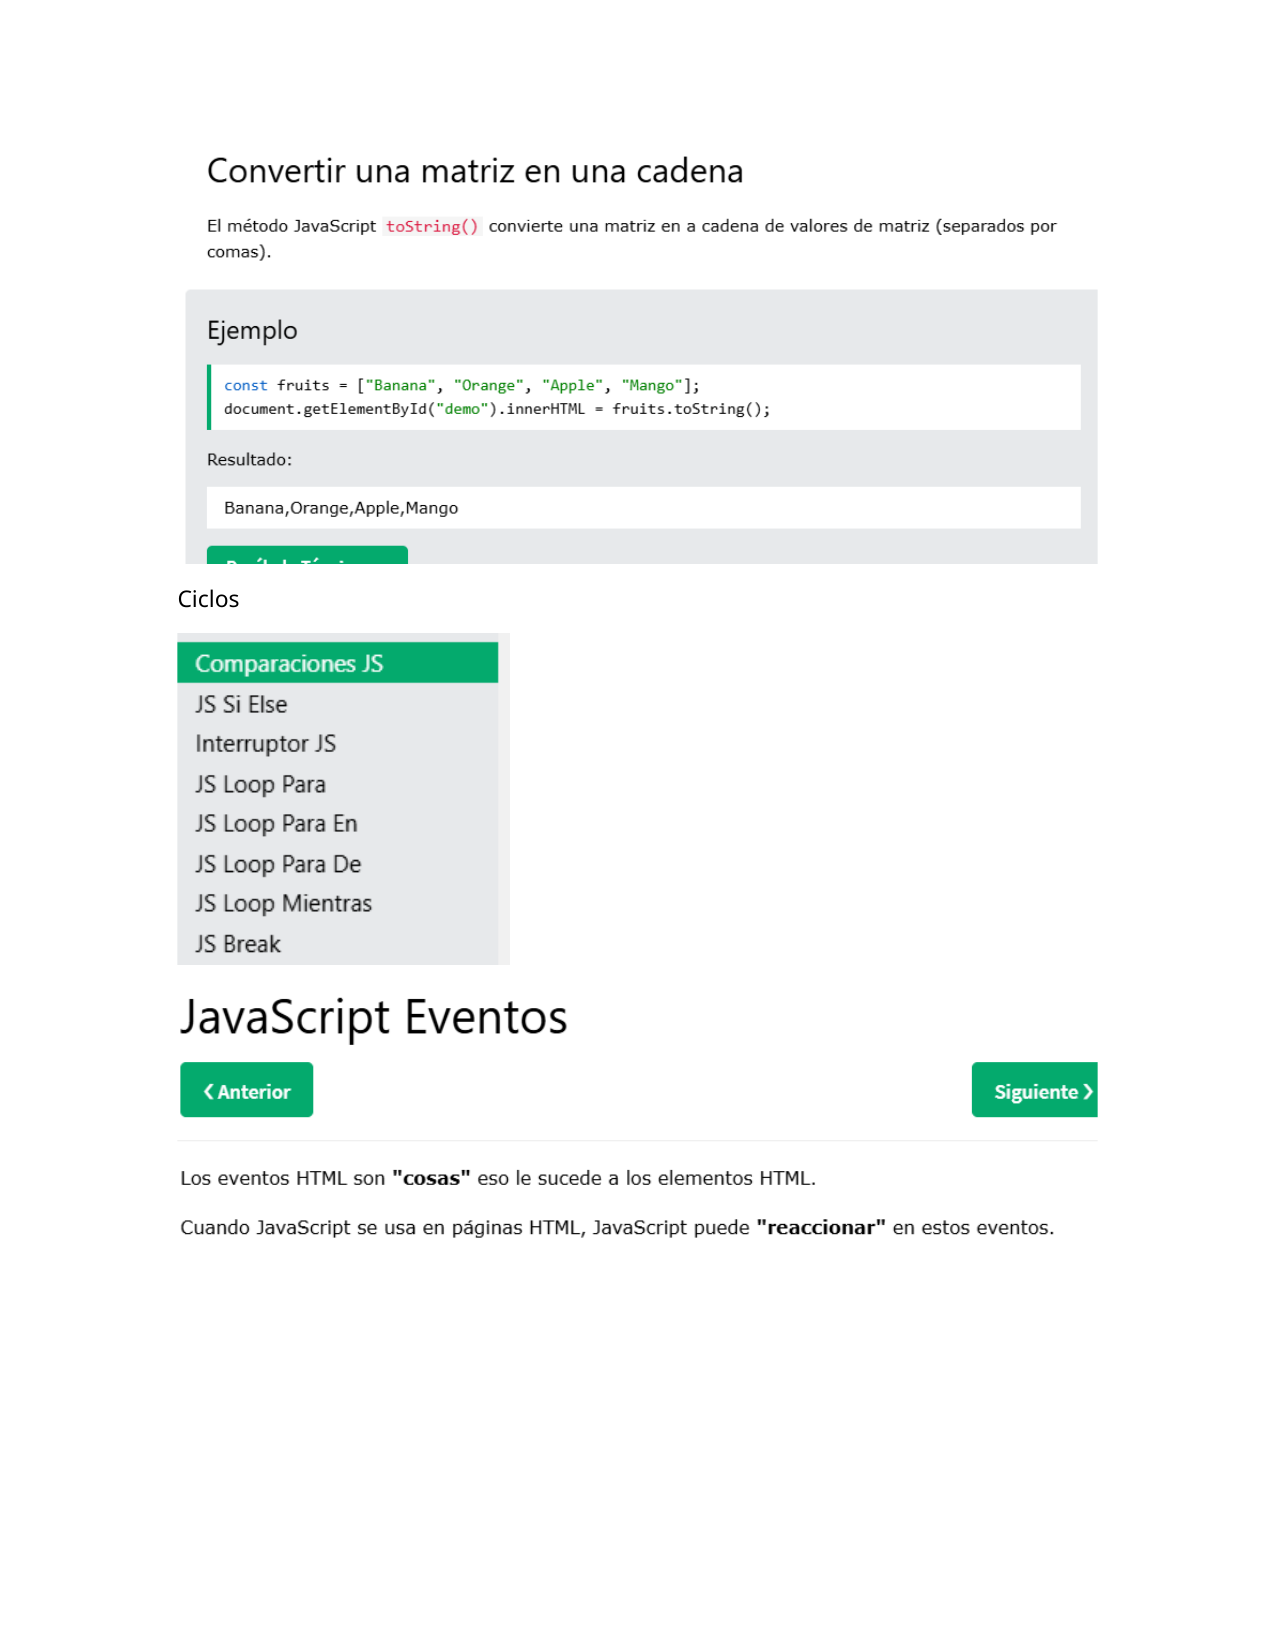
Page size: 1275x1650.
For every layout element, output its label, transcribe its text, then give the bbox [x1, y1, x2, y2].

picture [177, 147, 1098, 564]
picture [177, 983, 1098, 1240]
picture [177, 633, 510, 965]
text Ciclos [177, 583, 1098, 614]
